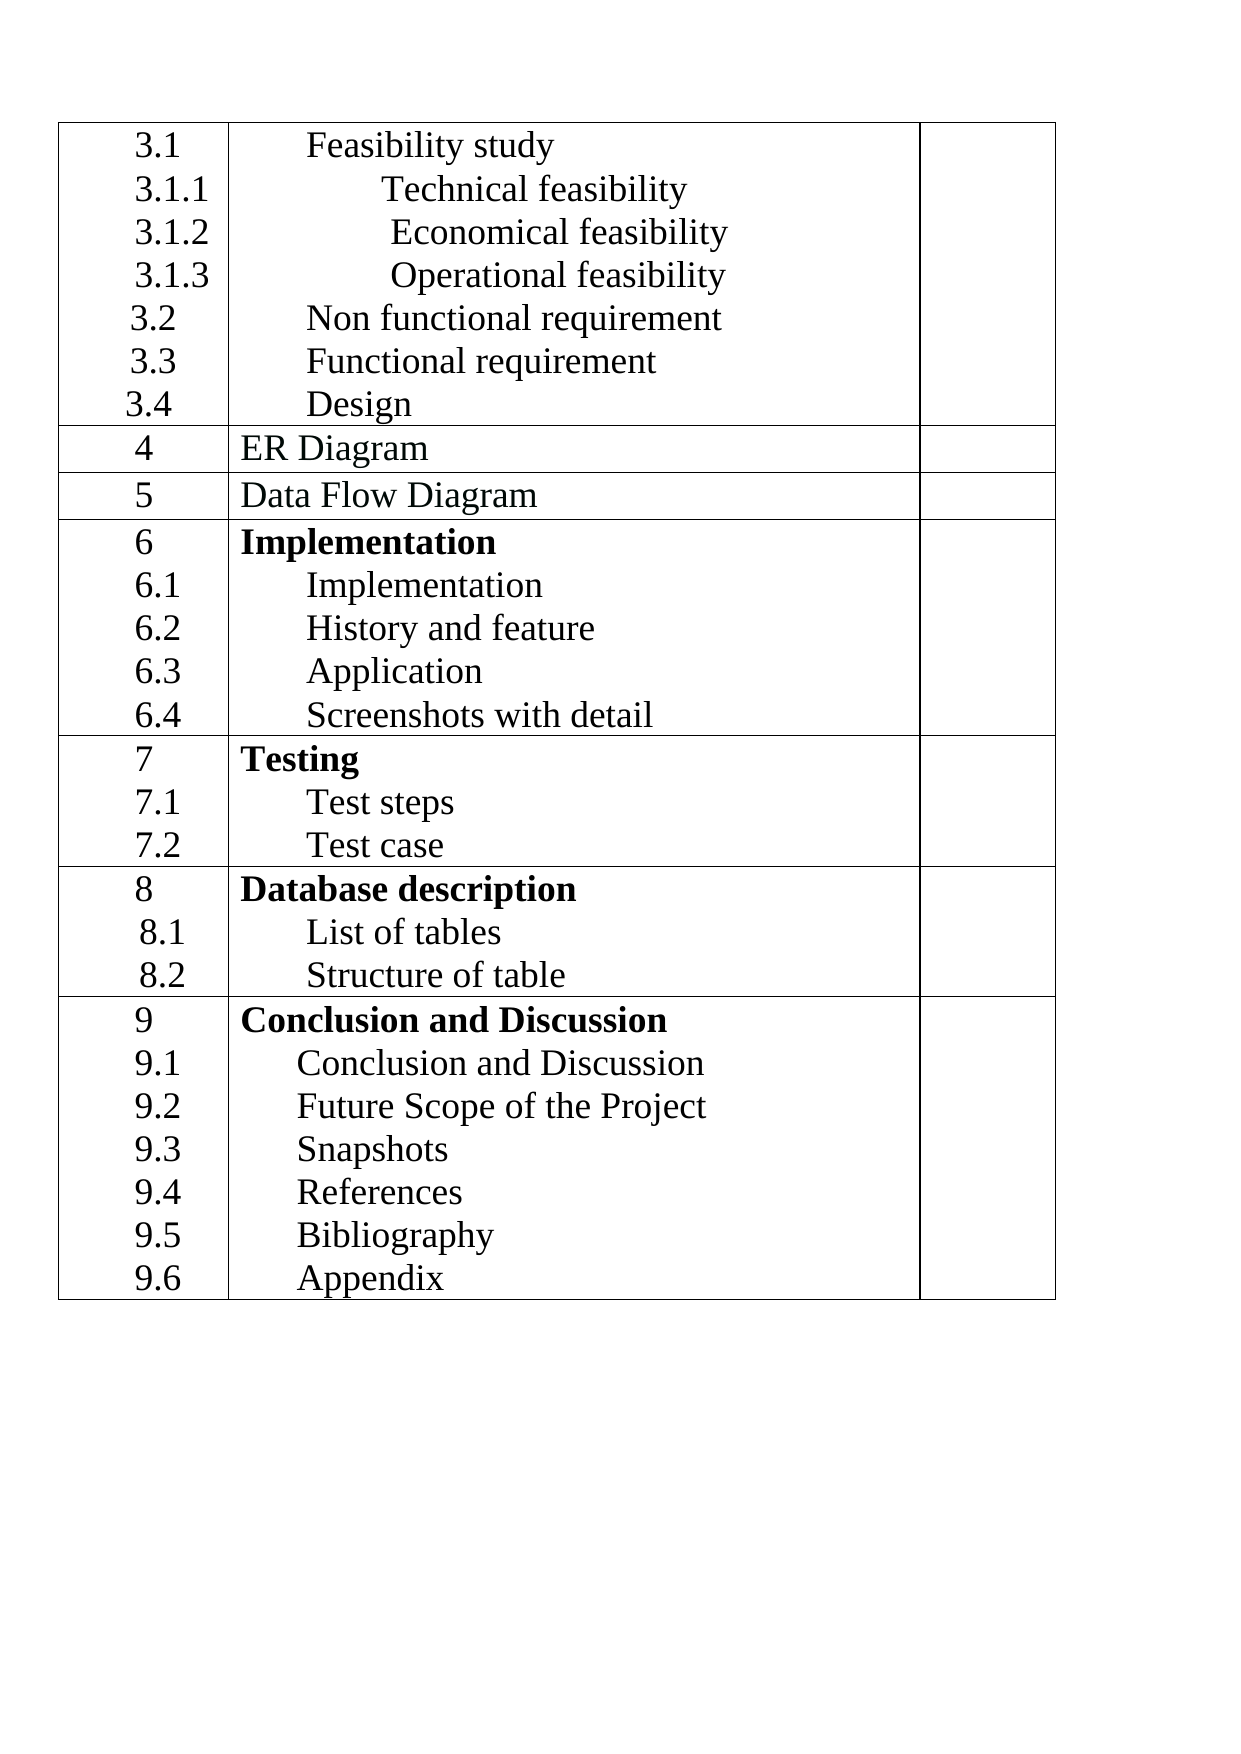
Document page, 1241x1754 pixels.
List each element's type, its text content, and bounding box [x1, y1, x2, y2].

table_cell Data Flow Diagram [229, 473, 919, 518]
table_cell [59, 123, 228, 425]
table_cell Testing Test steps Test case [229, 736, 919, 866]
table_cell Database description List of tables Structure of table [229, 867, 919, 996]
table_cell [229, 123, 919, 425]
table_cell ER Diagram [229, 426, 919, 472]
table_cell [921, 867, 1055, 996]
table_cell [921, 520, 1055, 735]
table_cell Conclusion and Discussion Conclusion and Discussion Future Scope of the Project Snapshots References Bibliography Appendix [229, 997, 919, 1299]
table_cell 5 [59, 473, 228, 518]
table_cell [921, 123, 1055, 425]
table_cell 9 9.1 9.2 9.3 9.4 9.5 9.6 [59, 997, 228, 1299]
table_cell Implementation Implementation History and feature Application Screenshots with detail [229, 520, 919, 735]
table_cell [921, 473, 1055, 518]
table_cell [921, 426, 1055, 472]
table_cell 6 6.1 6.2 6.3 6.4 [59, 520, 228, 735]
table_cell 7 7.1 7.2 [59, 736, 228, 866]
table_cell [921, 736, 1055, 866]
table_cell 8 8.1 8.2 [59, 867, 228, 996]
table_cell 4 [59, 426, 228, 472]
table_cell [921, 997, 1055, 1299]
